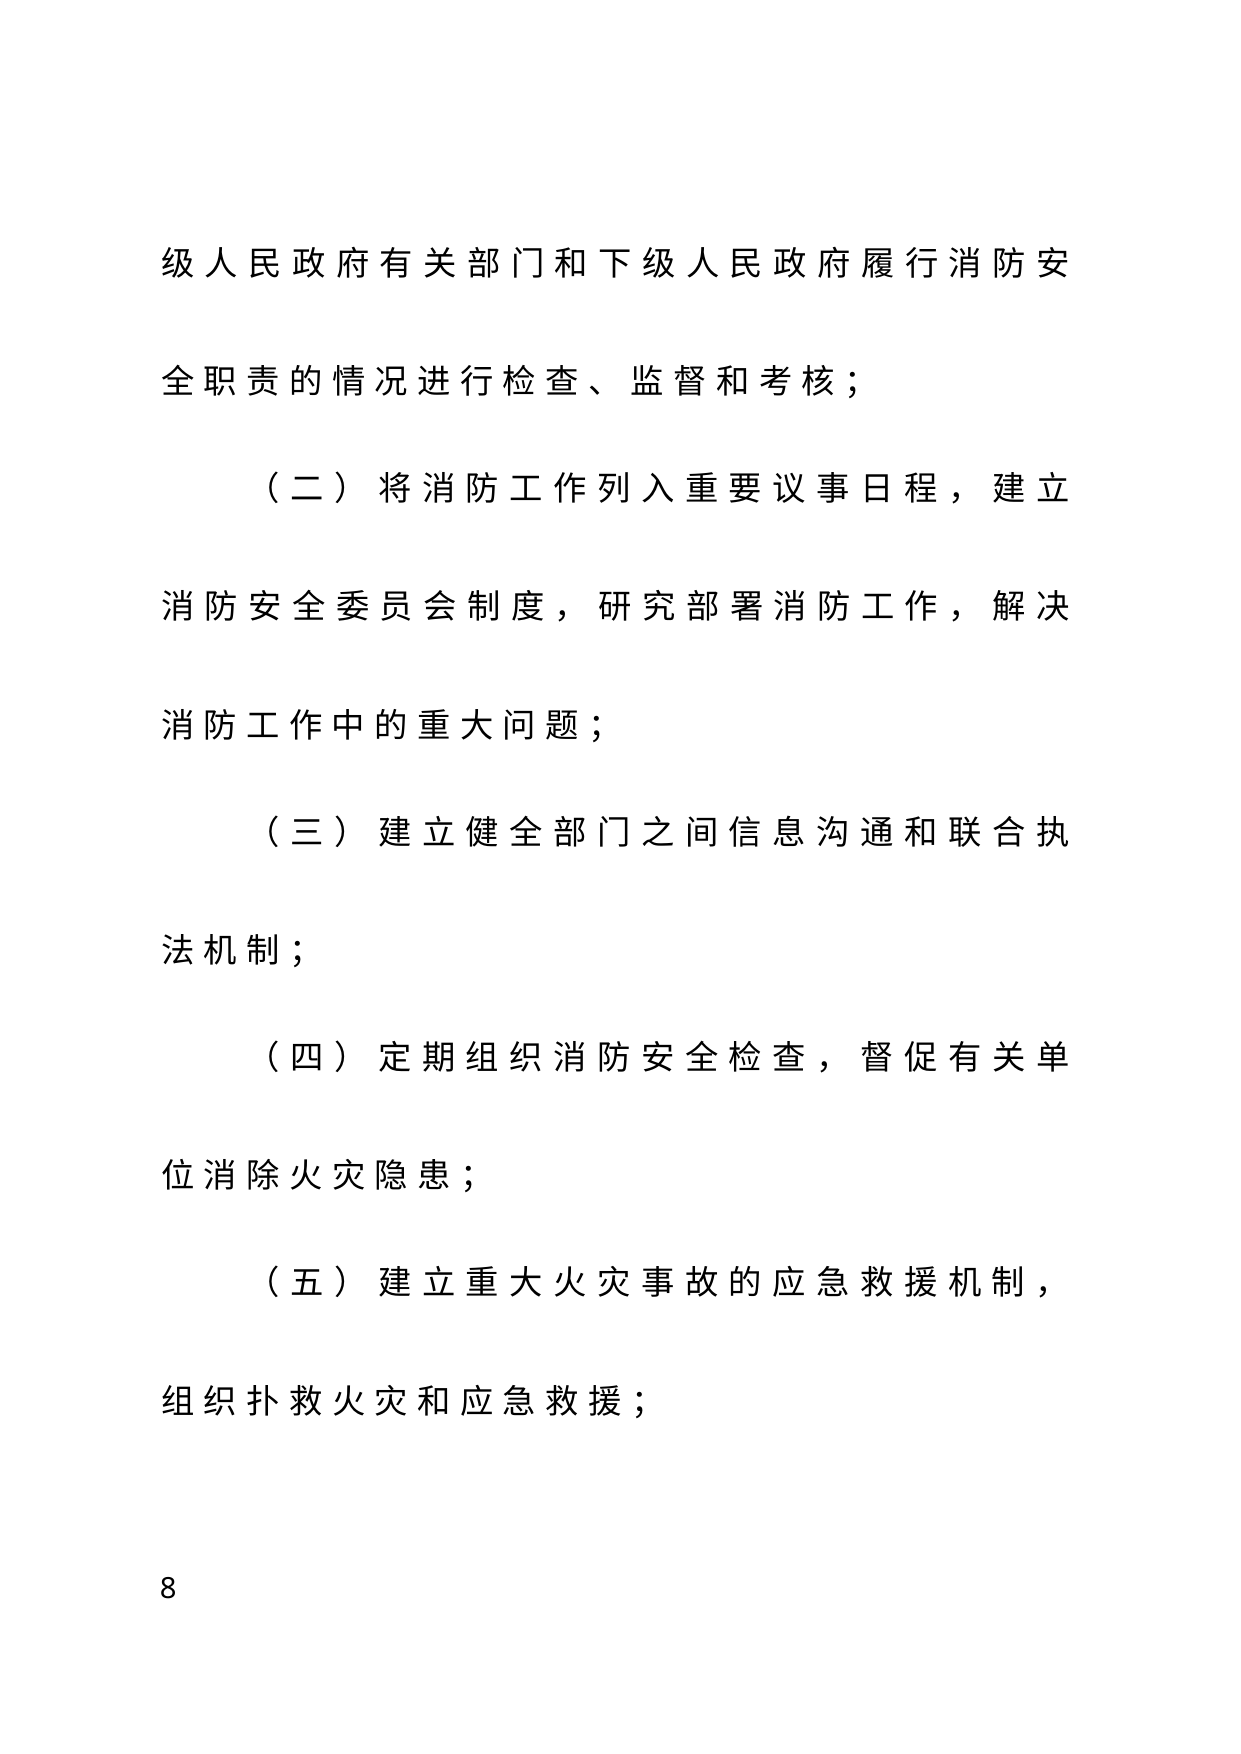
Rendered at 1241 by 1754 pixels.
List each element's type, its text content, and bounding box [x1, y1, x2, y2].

text （三）建立健全部门之间信息沟通和联合执法机制； [161, 782, 1079, 996]
text （五）建立重大火灾事故的应急救援机制，组织扑救火灾和应急救援； [161, 1233, 1079, 1446]
text （二）将消防工作列入重要议事日程，建立消防安全委员会制度，研究部署消防工作，解决消防工作中的重大问题； [161, 439, 1079, 770]
text （四）定期组织消防安全检查，督促有关单位消除火灾隐患； [161, 1007, 1079, 1221]
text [161, 213, 1079, 427]
